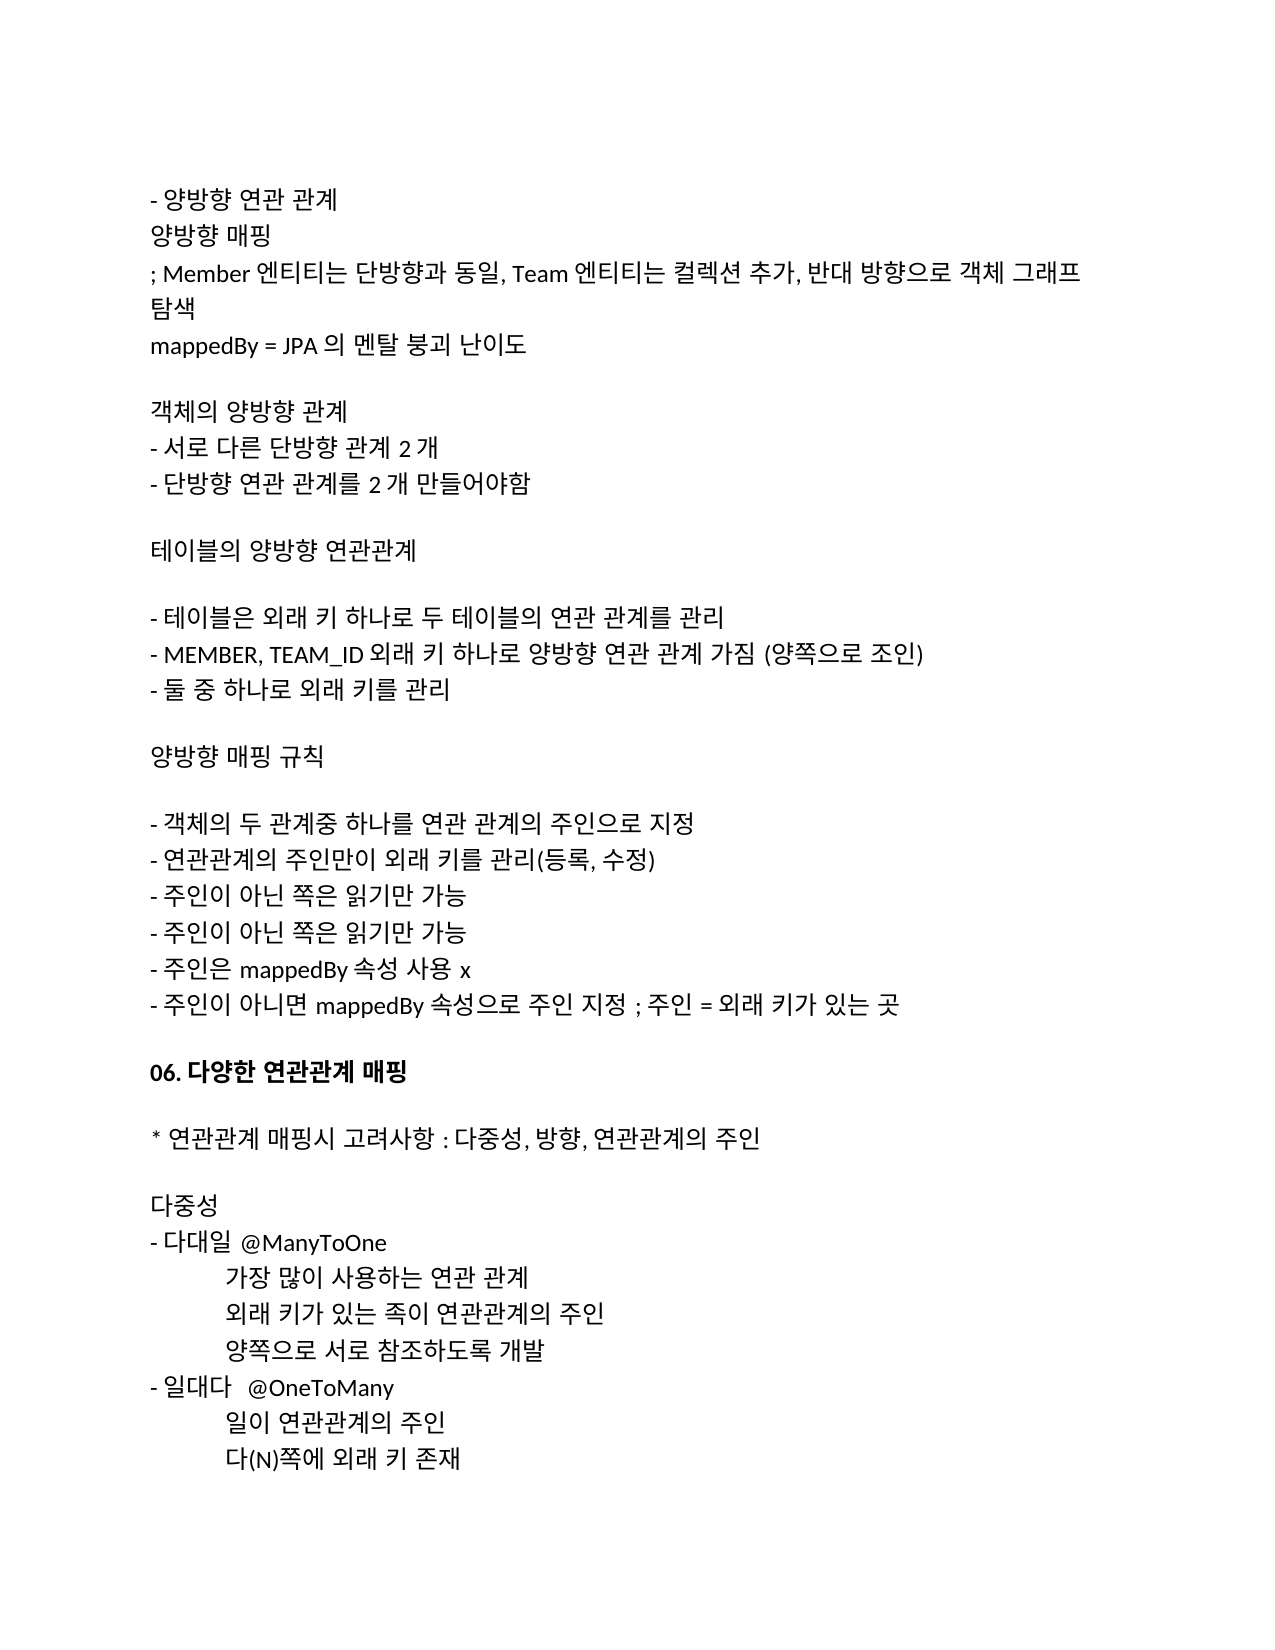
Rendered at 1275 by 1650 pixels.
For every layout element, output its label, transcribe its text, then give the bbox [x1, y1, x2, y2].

text - 테이블은 외래 키 하나로 두 테이블의 연관 관계를 관리 [150, 598, 1125, 634]
text - 단방향 연관 관계를 2개 만들어야함 [150, 465, 1125, 501]
text 다(N)쪽에 외래 키 존재 [150, 1440, 1125, 1476]
text - 주인이 아닌 쪽은 읽기만 가능 [150, 877, 1125, 913]
text 외래 키가 있는 족이 연관관계의 주인 [150, 1295, 1125, 1331]
text - 일대다 @OneToMany [150, 1367, 1125, 1403]
text 양방향 매핑 규칙 [150, 738, 1125, 774]
text 테이블의 양방향 연관관계 [150, 532, 1125, 568]
text - 주인이 아니면 mappedBy 속성으로 주인 지정 ; 주인 = 외래 키가 있는 곳 [150, 986, 1125, 1022]
text - 연관관계의 주인만이 외래 키를 관리(등록, 수정) [150, 841, 1125, 877]
text - 둘 중 하나로 외래 키를 관리 [150, 671, 1125, 707]
text 다중성 [150, 1186, 1125, 1222]
text - 주인이 아닌 쪽은 읽기만 가능 [150, 913, 1125, 949]
text 객체의 양방향 관계 [150, 392, 1125, 428]
text 양방향 매핑 [150, 217, 1125, 253]
text 가장 많이 사용하는 연관 관계 [150, 1258, 1125, 1295]
text mappedBy = JPA의 멘탈 붕괴 난이도 [150, 326, 1125, 362]
text 일이 연관관계의 주인 [150, 1403, 1125, 1440]
text - 서로 다른 단방향 관계 2개 [150, 428, 1125, 465]
text - 객체의 두 관계중 하나를 연관 관계의 주인으로 지정 [150, 804, 1125, 841]
text * 연관관계 매핑시 고려사항 : 다중성, 방향, 연관관계의 주인 [150, 1119, 1125, 1155]
text 양쪽으로 서로 참조하도록 개발 [150, 1331, 1125, 1367]
text 06. 다양한 연관관계 매핑 [150, 1052, 1125, 1089]
text ; Member 엔티티는 단방향과 동일, Team 엔티티는 컬렉션 추가, 반대 방향으로 객체 그래프 탐색 [150, 253, 1125, 326]
text - 양방향 연관 관계 [150, 181, 1125, 217]
text - 주인은 mappedBy 속성 사용 x [150, 949, 1125, 986]
text - MEMBER, TEAM_ID 외래 키 하나로 양방향 연관 관계 가짐 (양쪽으로 조인) [150, 634, 1125, 671]
text - 다대일 @ManyToOne [150, 1222, 1125, 1258]
